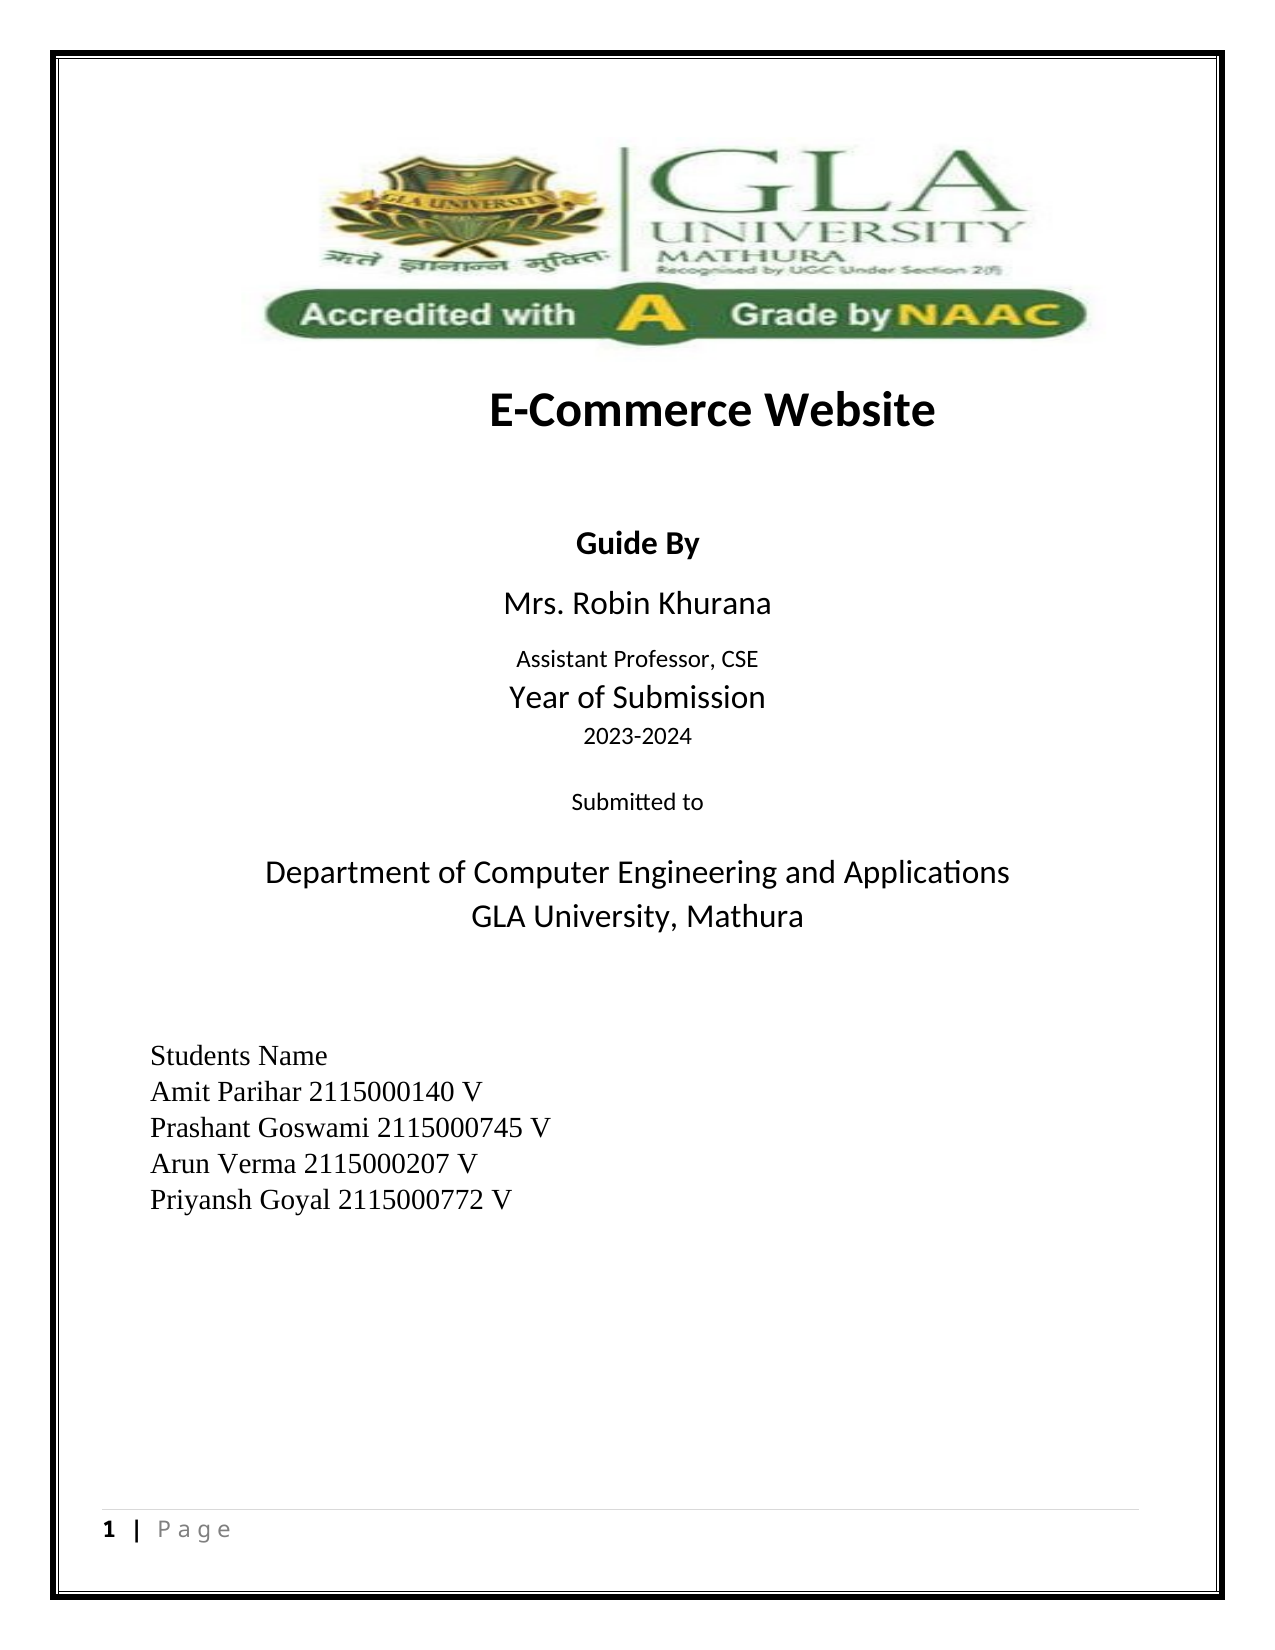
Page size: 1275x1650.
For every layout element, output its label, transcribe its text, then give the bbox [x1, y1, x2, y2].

text Amit Parihar 2115000140 V Prashant Goswami 2115000745 V Arun Verma 2115000207 V Priyansh Goyal 2115000772 V [150, 1074, 552, 1216]
text Guide By [265, 522, 1011, 562]
text 2023-2024 [265, 720, 1010, 750]
text Assistant Professor, CSE [265, 643, 1010, 673]
picture [241, 137, 1107, 362]
subtitle E-Commerce Website [489, 378, 1139, 439]
subtitle Department of Computer Engineering and Applications GLA University, Mathura [265, 852, 1010, 936]
text Students Name [150, 1038, 1139, 1071]
subtitle Year of Submission [265, 676, 1010, 717]
text Submitted to [265, 786, 1010, 816]
subtitle Mrs. Robin Khurana [264, 582, 1010, 623]
